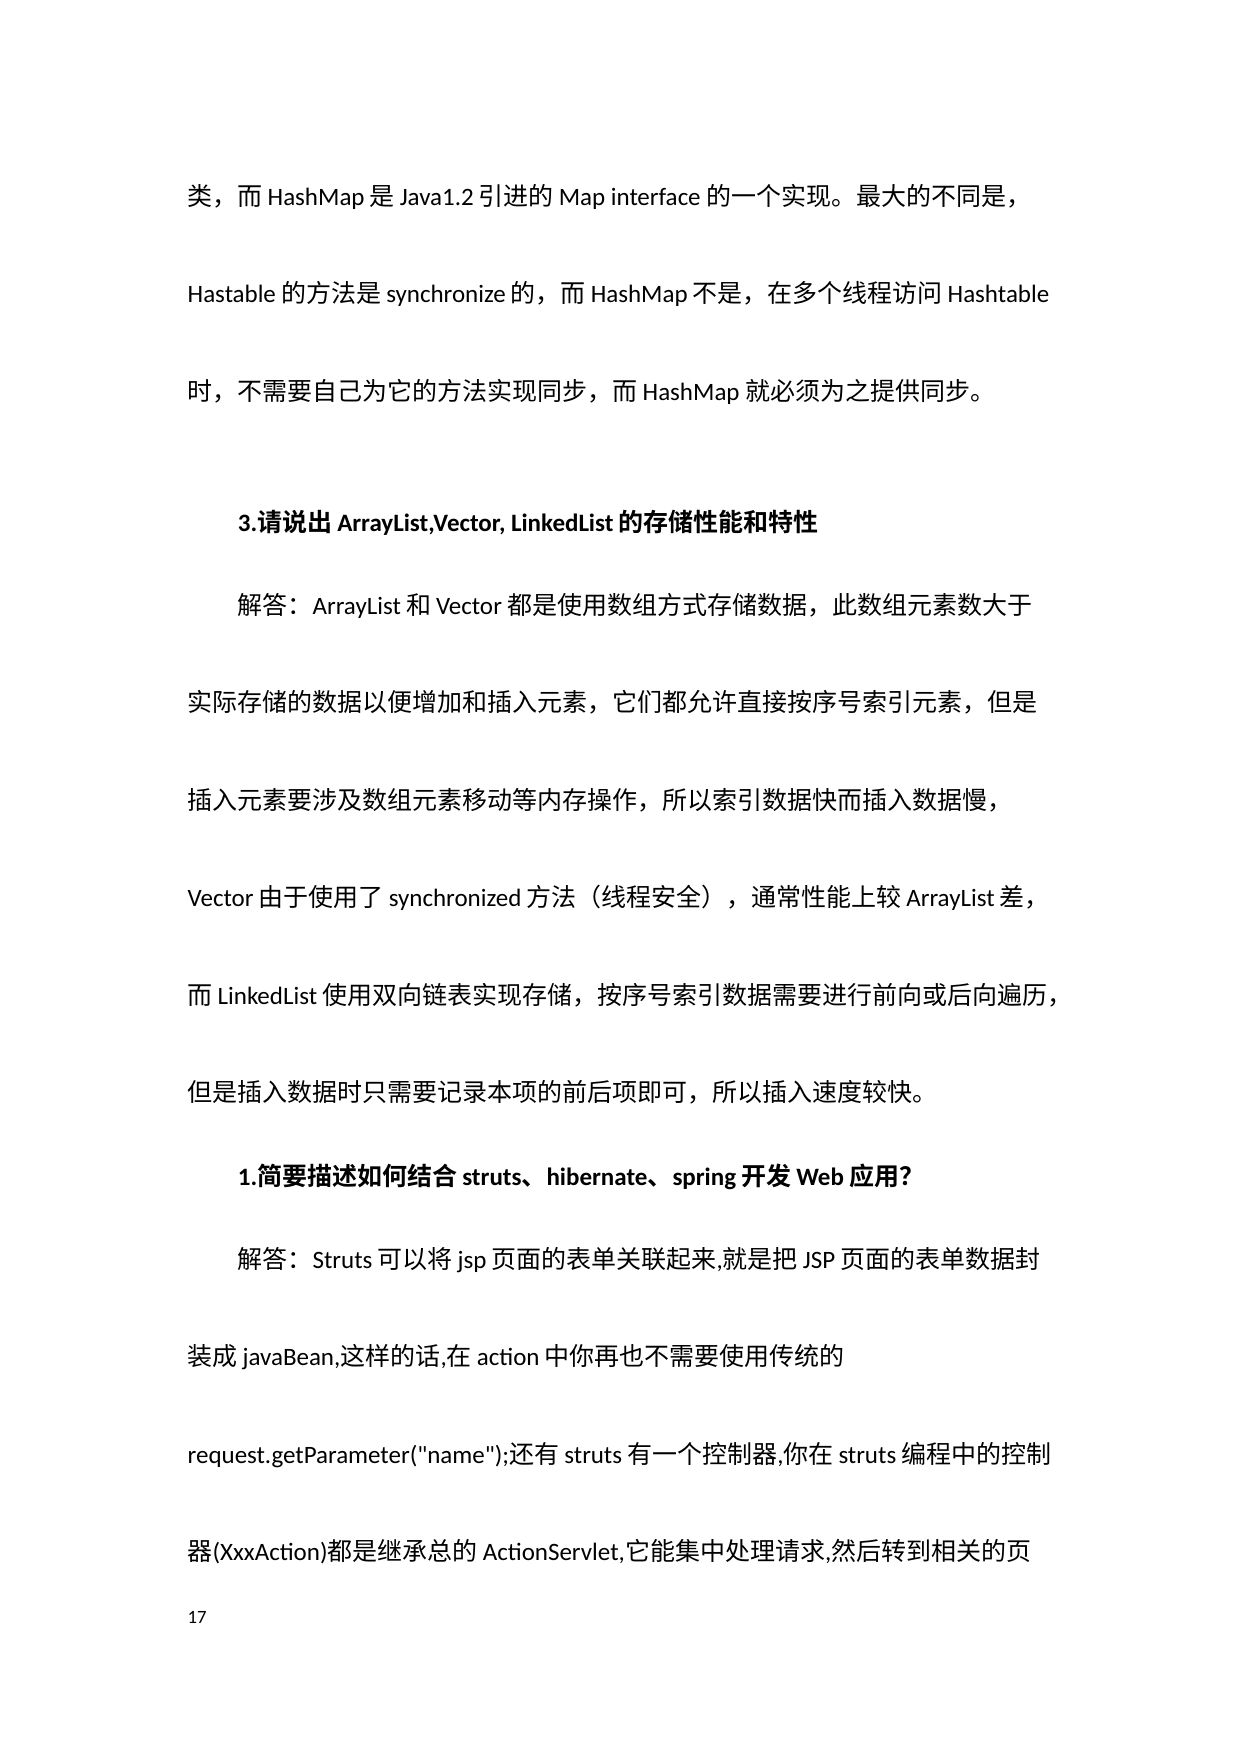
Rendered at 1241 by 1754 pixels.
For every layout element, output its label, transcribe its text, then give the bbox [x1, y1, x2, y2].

text 1.简要描述如何结合struts、hibernate、spring开发Web应用？ [187, 1142, 1053, 1207]
text 解答：ArrayList和Vector都是使用数组方式存储数据，此数组元素数大于实际存储的数据以便增加和插入元素，它们都允许直接按序号索引元素，但是插入元素要涉及数组元素移动等内存操作，所以索引数据快而插入数据慢，Vector由于使用了synchronized方法（线程安全），通常性能上较ArrayList差，而LinkedList使用双向链表实现存储，按序号索引数据需要进行前向或后向遍历，但是插入数据时只需要记录本项的前后项即可，所以插入速度较快。 [187, 571, 1053, 1123]
text 3.请说出ArrayList,Vector, LinkedList的存储性能和特性 [187, 488, 1053, 553]
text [187, 1225, 1053, 1582]
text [187, 162, 1053, 422]
